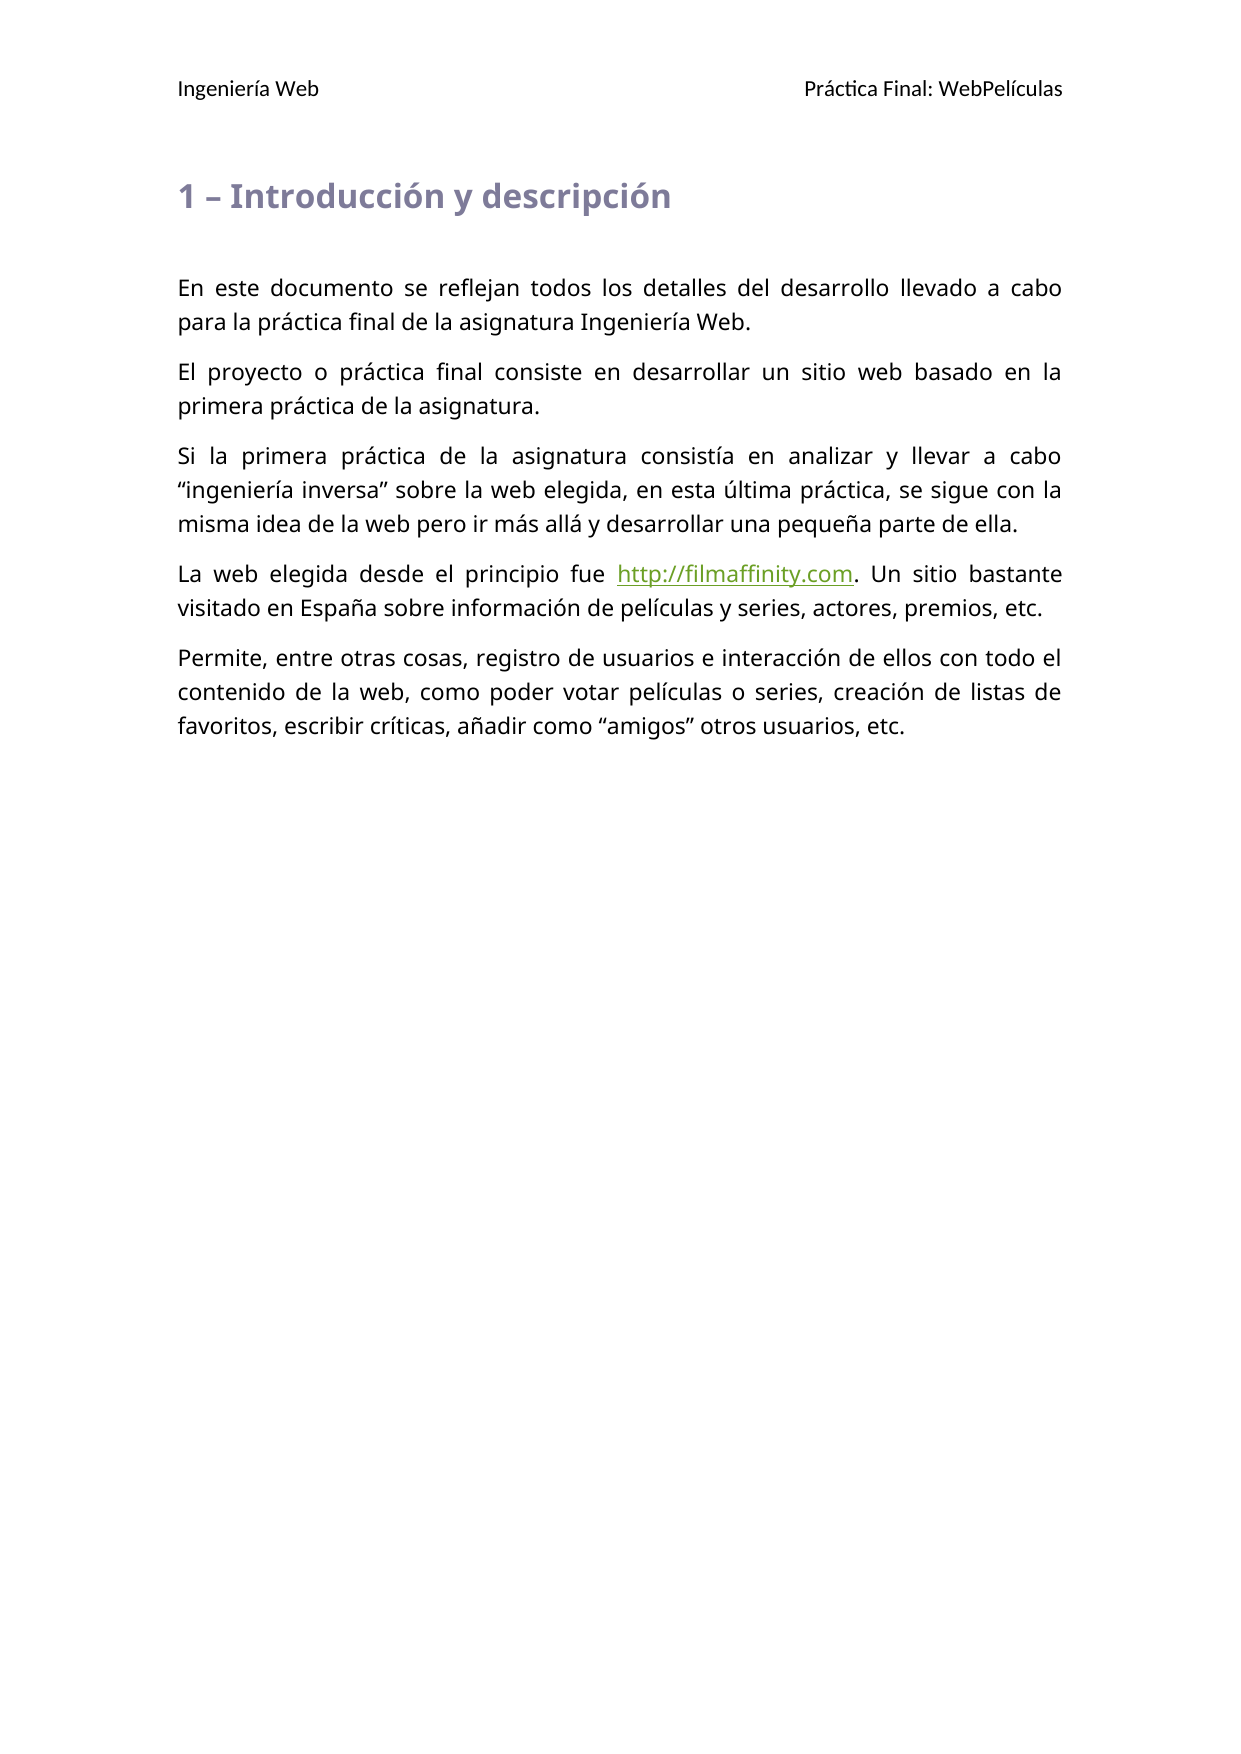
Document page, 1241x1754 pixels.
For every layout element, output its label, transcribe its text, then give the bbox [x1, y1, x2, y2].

text El proyecto o práctica final consiste en desarrollar un sitio web basado en la primera práctica de la asignatura. [177, 356, 1063, 421]
text Permite, entre otras cosas, registro de usuarios e interacción de ellos con todo el contenido de la web, como poder votar películas o series, creación de listas de favoritos, escribir críticas, añadir como “amigos” otros usuarios, etc. [177, 642, 1063, 741]
text La web elegida desde el principio fue http://filmaffinity.com. Un sitio bastante visitado en España sobre información de películas y series, actores, premios, etc. [177, 558, 1063, 623]
text En este documento se reflejan todos los detalles del desarrollo llevado a cabo para la práctica final de la asignatura Ingeniería Web. [177, 272, 1063, 337]
subtitle 1 – Introducción y descripción [177, 173, 1063, 218]
text Si la primera práctica de la asignatura consistía en analizar y llevar a cabo “ingeniería inversa” sobre la web elegida, en esta última práctica, se sigue con la misma idea de la web pero ir más allá y desarrollar una pequeña parte de ella. [177, 440, 1063, 539]
